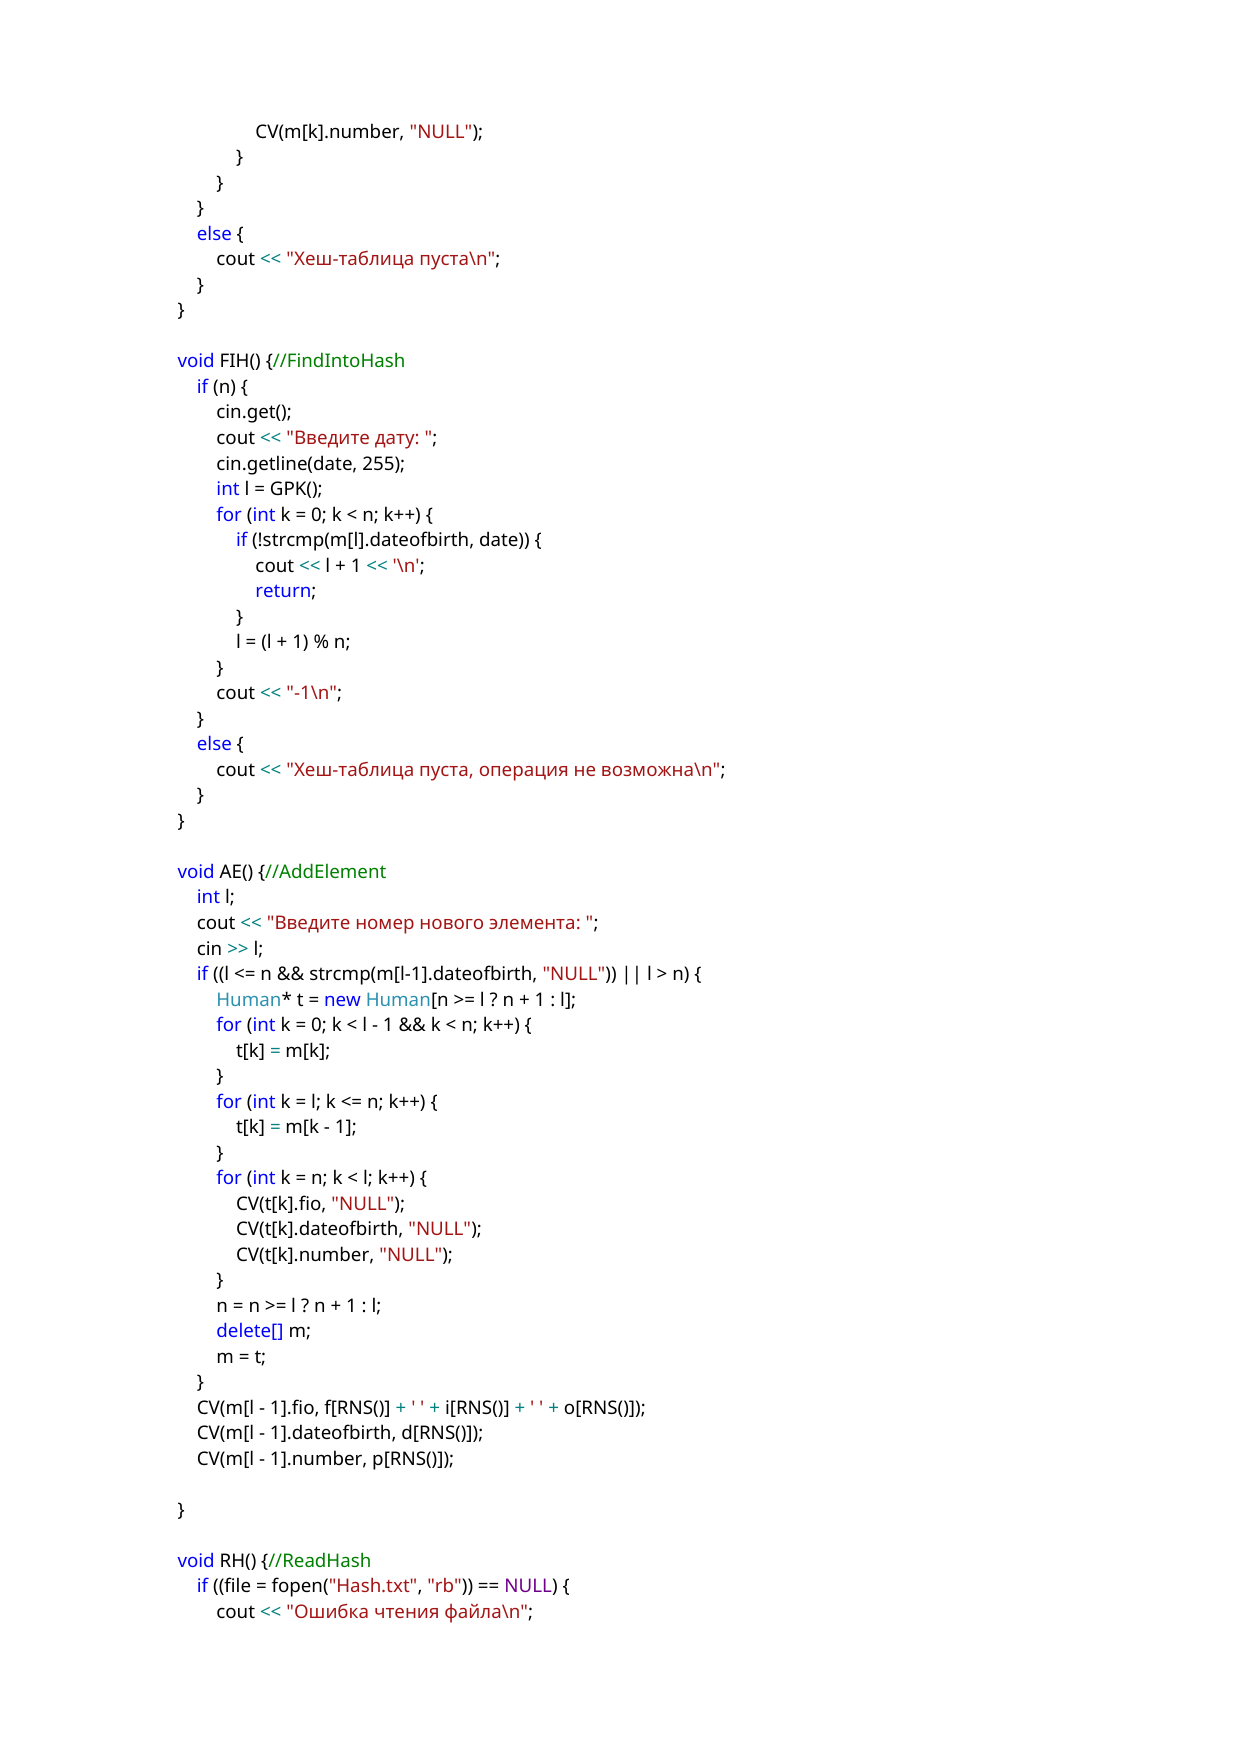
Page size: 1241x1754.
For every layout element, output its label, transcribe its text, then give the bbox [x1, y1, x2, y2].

text else { [177, 731, 1152, 756]
text if (n) { [177, 373, 1152, 399]
text CV(t[k].dateofbirth, "NULL"); [177, 1216, 1152, 1241]
text t[k] = m[k]; [177, 1037, 1152, 1062]
text } [177, 297, 1152, 322]
text } [177, 807, 1152, 833]
text delete[] m; [177, 1318, 1152, 1343]
text CV(t[k].fio, "NULL"); [177, 1190, 1152, 1216]
text if (!strcmp(m[l].dateofbirth, date)) { [177, 526, 1152, 552]
text m = t; [177, 1343, 1152, 1369]
text l = (l + 1) % n; [177, 628, 1152, 654]
text void FIH() {//FindIntoHash [177, 348, 1152, 373]
text t[k] = m[k - 1]; [177, 1113, 1152, 1139]
text for (int k = 0; k < n; k++) { [177, 501, 1152, 526]
text } [177, 654, 1152, 679]
text if ((file = fopen("Hash.txt", "rb")) == NULL) { [177, 1573, 1152, 1598]
text } [177, 603, 1152, 628]
text CV(m[l - 1].fio, f[RNS()] + ' ' + i[RNS()] + ' ' + o[RNS()]); [177, 1394, 1152, 1420]
text } [177, 195, 1152, 220]
text cout << "Хеш-таблица пуста, операция не возможна\n"; [177, 756, 1152, 782]
text CV(m[l - 1].number, p[RNS()]); [177, 1445, 1152, 1471]
text for (int k = 0; k < l - 1 && k < n; k++) { [177, 1011, 1152, 1037]
text for (int k = n; k < l; k++) { [177, 1164, 1152, 1190]
text else { [177, 220, 1152, 246]
text cout << "Ошибка чтения файла\n"; [177, 1598, 1152, 1624]
text cout << "-1\n"; [177, 679, 1152, 705]
text } [177, 705, 1152, 731]
text n = n >= l ? n + 1 : l; [177, 1292, 1152, 1318]
text cin >> l; [177, 935, 1152, 960]
text void AE() {//AddElement [177, 858, 1152, 884]
text Human* t = new Human[n >= l ? n + 1 : l]; [177, 986, 1152, 1011]
text for (int k = l; k <= n; k++) { [177, 1088, 1152, 1113]
text cin.getline(date, 255); [177, 450, 1152, 475]
text CV(m[l - 1].dateofbirth, d[RNS()]); [177, 1420, 1152, 1445]
text } [177, 271, 1152, 297]
text cin.get(); [177, 399, 1152, 424]
text } [177, 144, 1152, 169]
text cout << "Введите номер нового элемента: "; [177, 909, 1152, 935]
text int l = GPK(); [177, 475, 1152, 501]
text } [177, 1267, 1152, 1292]
text } [177, 1062, 1152, 1088]
text CV(t[k].number, "NULL"); [177, 1241, 1152, 1267]
text } [177, 1496, 1152, 1522]
text cout << l + 1 << '\n'; [177, 552, 1152, 577]
text } [177, 1369, 1152, 1394]
text void RH() {//ReadHash [177, 1547, 1152, 1573]
text cout << "Хеш-таблица пуста\n"; [177, 246, 1152, 271]
text } [177, 782, 1152, 807]
text if ((l <= n && strcmp(m[l-1].dateofbirth, "NULL")) || l > n) { [177, 960, 1152, 986]
text } [177, 169, 1152, 195]
text cout << "Введите дату: "; [177, 424, 1152, 450]
text } [177, 1139, 1152, 1164]
text CV(m[k].number, "NULL"); [177, 118, 1152, 144]
text return; [177, 577, 1152, 603]
text int l; [177, 884, 1152, 909]
